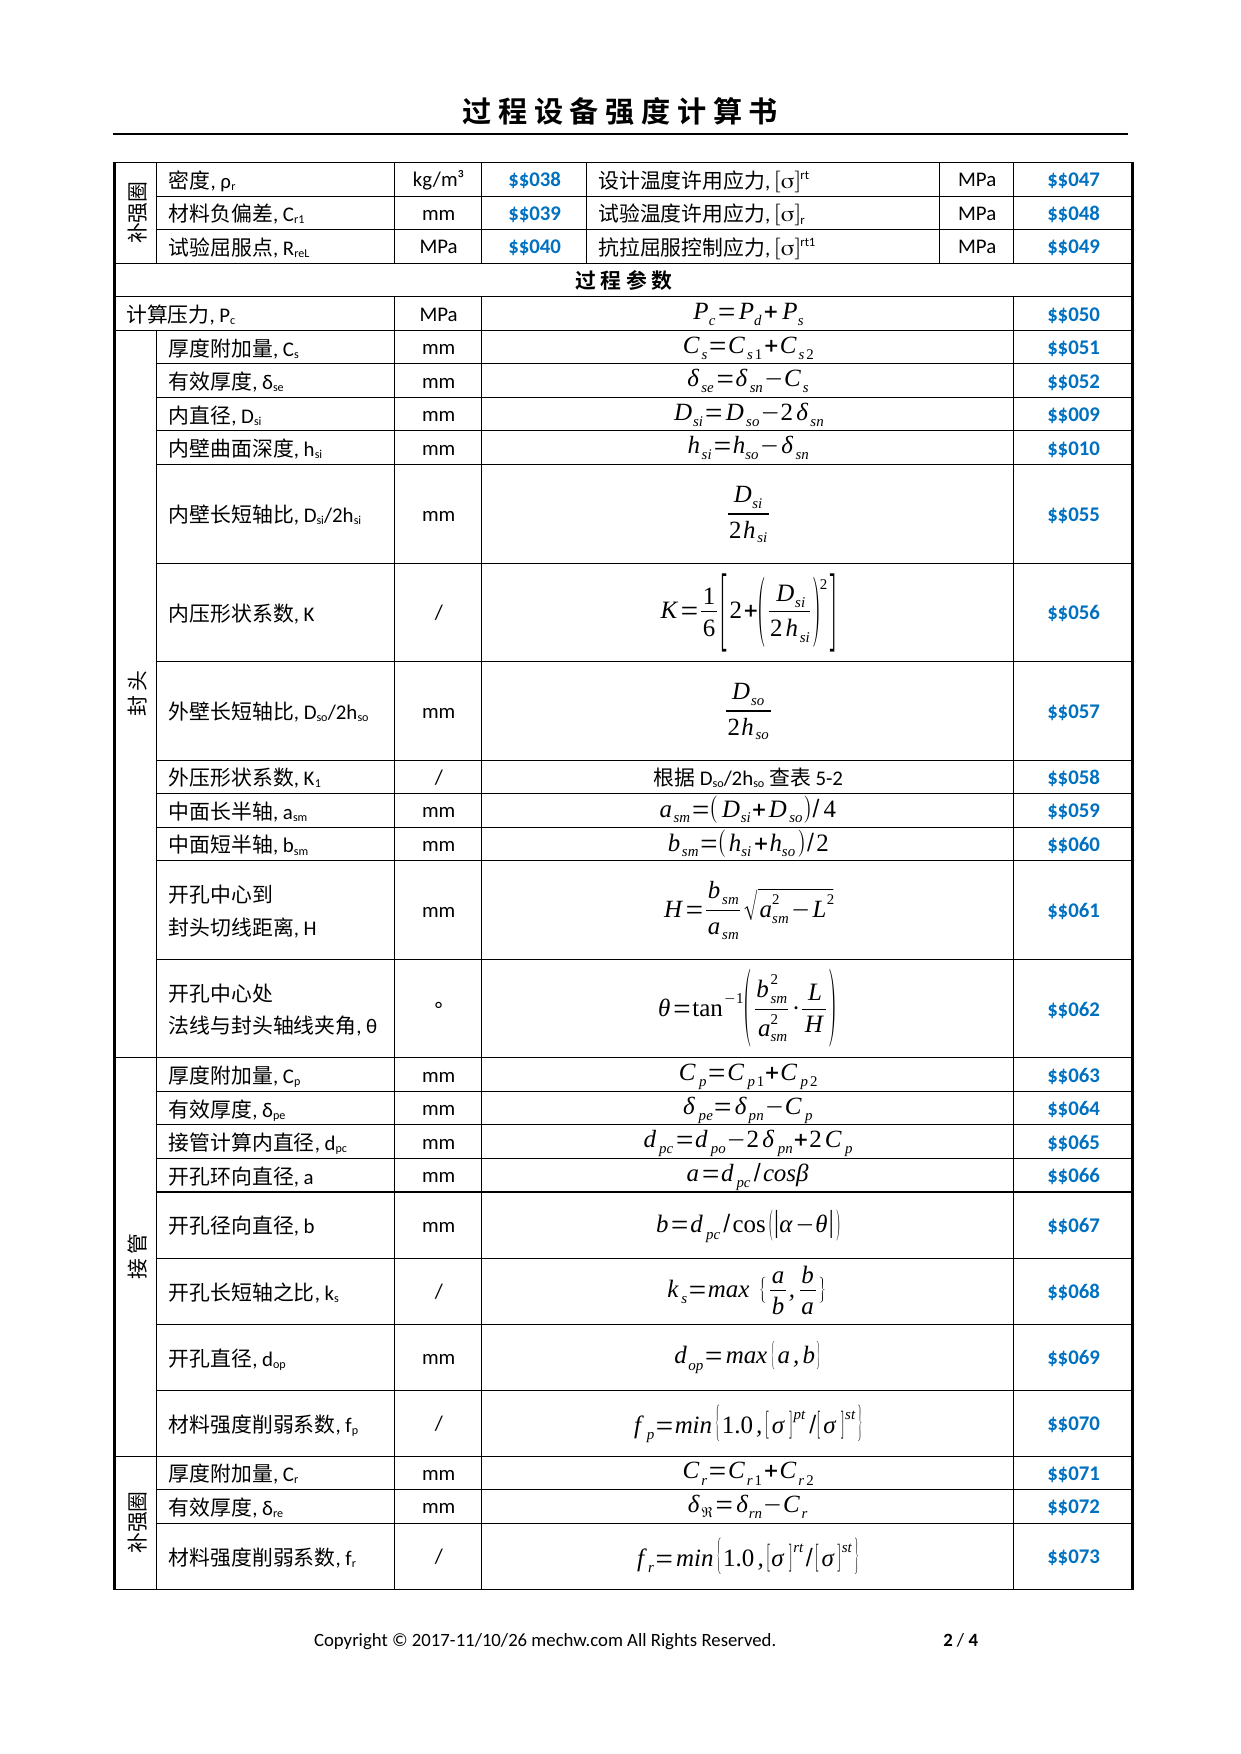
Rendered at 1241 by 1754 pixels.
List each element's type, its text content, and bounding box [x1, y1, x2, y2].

table_cell 封 头 [116, 331, 156, 1057]
table_cell $$047 [1014, 163, 1131, 196]
table_cell $$052 [1014, 364, 1131, 397]
table_cell 抗拉屈服控制应力, rt1 [587, 230, 939, 263]
table_cell MPa [940, 163, 1013, 196]
table_cell 内压形状系数, K [157, 564, 394, 661]
table_cell [482, 1457, 1013, 1489]
table_cell mm [395, 1457, 481, 1489]
table_cell $$057 [1014, 662, 1131, 759]
table_cell mm [395, 197, 481, 229]
table_cell 中面短半轴, bsm [157, 828, 394, 860]
table_cell [482, 662, 1013, 759]
table_cell 计算压力, Pc [116, 297, 394, 330]
table_cell MPa [940, 197, 1013, 229]
table_cell $$009 [1014, 398, 1131, 430]
table_cell 补强圈 [116, 1457, 156, 1589]
table_cell [482, 1524, 1013, 1589]
table_cell / [395, 1391, 481, 1456]
table_cell 厚度附加量, Cs [157, 331, 394, 363]
table_cell $$063 [1014, 1058, 1131, 1091]
table_cell mm [395, 794, 481, 827]
table_cell $$067 [1014, 1193, 1131, 1257]
table_cell / [395, 564, 481, 661]
table_cell 有效厚度, δse [157, 364, 394, 397]
table_cell [482, 465, 1013, 562]
table_cell [482, 960, 1013, 1057]
table_cell ° [395, 960, 481, 1057]
table_cell 厚度附加量, Cp [157, 1058, 394, 1091]
table_cell 内壁曲面深度, hsi [157, 431, 394, 464]
table_cell [482, 564, 1013, 661]
table_cell 补强圈 [116, 163, 156, 263]
table_cell $$069 [1014, 1325, 1131, 1389]
table_cell mm [395, 398, 481, 430]
table_cell $$049 [1014, 230, 1131, 263]
table_cell [482, 1058, 1013, 1091]
table_cell 材料强度削弱系数, fp [157, 1391, 394, 1456]
table_cell mm [395, 1490, 481, 1523]
table_cell MPa [395, 297, 481, 330]
table_cell 外压形状系数, K1 [157, 761, 394, 793]
table_cell mm [395, 1193, 481, 1257]
table_cell [482, 1391, 1013, 1456]
table_cell / [395, 761, 481, 793]
table_cell [482, 861, 1013, 959]
table_cell [482, 431, 1013, 464]
table_cell 过 程 参 数 [116, 264, 1131, 296]
table_cell mm [395, 828, 481, 860]
table_cell mm [395, 1125, 481, 1158]
table_cell $$070 [1014, 1391, 1131, 1456]
table_cell 材料负偏差, Cr1 [157, 197, 394, 229]
table_cell 试验温度许用应力, r [587, 197, 939, 229]
table_cell $$061 [1014, 861, 1131, 959]
table_cell $$073 [1014, 1524, 1131, 1589]
table_cell $$050 [1014, 297, 1131, 330]
table_cell $$066 [1014, 1159, 1131, 1191]
table_cell [482, 1325, 1013, 1389]
table_cell [482, 297, 1013, 330]
table_cell 中面长半轴, asm [157, 794, 394, 827]
table_cell MPa [940, 230, 1013, 263]
table_cell 有效厚度, δpe [157, 1092, 394, 1124]
table_cell mm [395, 1325, 481, 1389]
table_cell mm [395, 331, 481, 363]
table_cell 内壁长短轴比, Dsi/2hsi [157, 465, 394, 562]
table_cell $$059 [1014, 794, 1131, 827]
table_cell 设计温度许用应力, rt [587, 163, 939, 196]
table_cell mm [395, 662, 481, 759]
table_cell [482, 1092, 1013, 1124]
table_cell $$051 [1014, 331, 1131, 363]
table_cell $$039 [482, 197, 586, 229]
table_cell [482, 331, 1013, 363]
table_cell $$055 [1014, 465, 1131, 562]
table_cell 开孔中心处 法线与封头轴线夹角, θ [157, 960, 394, 1057]
table_cell 内直径, Dsi [157, 398, 394, 430]
table_cell kg/m³ [395, 163, 481, 196]
table_cell mm [395, 465, 481, 562]
table_cell / [395, 1524, 481, 1589]
table_cell 开孔径向直径, b [157, 1193, 394, 1257]
table_cell $$064 [1014, 1092, 1131, 1124]
table_cell $$068 [1014, 1259, 1131, 1323]
table_cell $$065 [1014, 1125, 1131, 1158]
table_cell $$038 [482, 163, 586, 196]
table_cell $$060 [1014, 828, 1131, 860]
table_cell 厚度附加量, Cr [157, 1457, 394, 1489]
table_cell 接 管 [116, 1058, 156, 1456]
table_cell $$010 [1014, 431, 1131, 464]
table_cell [482, 1490, 1013, 1523]
table_cell mm [395, 1159, 481, 1191]
table_cell 有效厚度, δre [157, 1490, 394, 1523]
table_cell $$040 [482, 230, 586, 263]
table_cell mm [395, 1058, 481, 1091]
table_cell [482, 1193, 1013, 1257]
table_cell MPa [395, 230, 481, 263]
table_cell $$072 [1014, 1490, 1131, 1523]
table_cell 密度, ρr [157, 163, 394, 196]
table_cell 根据 Dso/2hso 查表 5-2 [482, 761, 1013, 793]
table_cell 开孔环向直径, a [157, 1159, 394, 1191]
table_cell [482, 1125, 1013, 1158]
table_cell $$062 [1014, 960, 1131, 1057]
table_cell 试验屈服点, RreL [157, 230, 394, 263]
table_cell mm [395, 1092, 481, 1124]
table_cell mm [395, 364, 481, 397]
table_cell / [395, 1259, 481, 1323]
table_cell 开孔直径, dop [157, 1325, 394, 1389]
table_cell [482, 794, 1013, 827]
table_cell [482, 398, 1013, 430]
table_cell 材料强度削弱系数, fr [157, 1524, 394, 1589]
table_cell 开孔中心到 封头切线距离, H [157, 861, 394, 959]
table_cell [482, 1259, 1013, 1323]
table_cell $$058 [1014, 761, 1131, 793]
table_cell mm [395, 861, 481, 959]
table_cell $$056 [1014, 564, 1131, 661]
table_cell 外壁长短轴比, Dso/2hso [157, 662, 394, 759]
table_cell $$071 [1014, 1457, 1131, 1489]
table_cell $$048 [1014, 197, 1131, 229]
table_cell [482, 1159, 1013, 1191]
table_cell 接管计算内直径, dpc [157, 1125, 394, 1158]
table_cell [482, 828, 1013, 860]
table_cell 开孔长短轴之比, ks [157, 1259, 394, 1323]
table_cell mm [395, 431, 481, 464]
table_cell [482, 364, 1013, 397]
